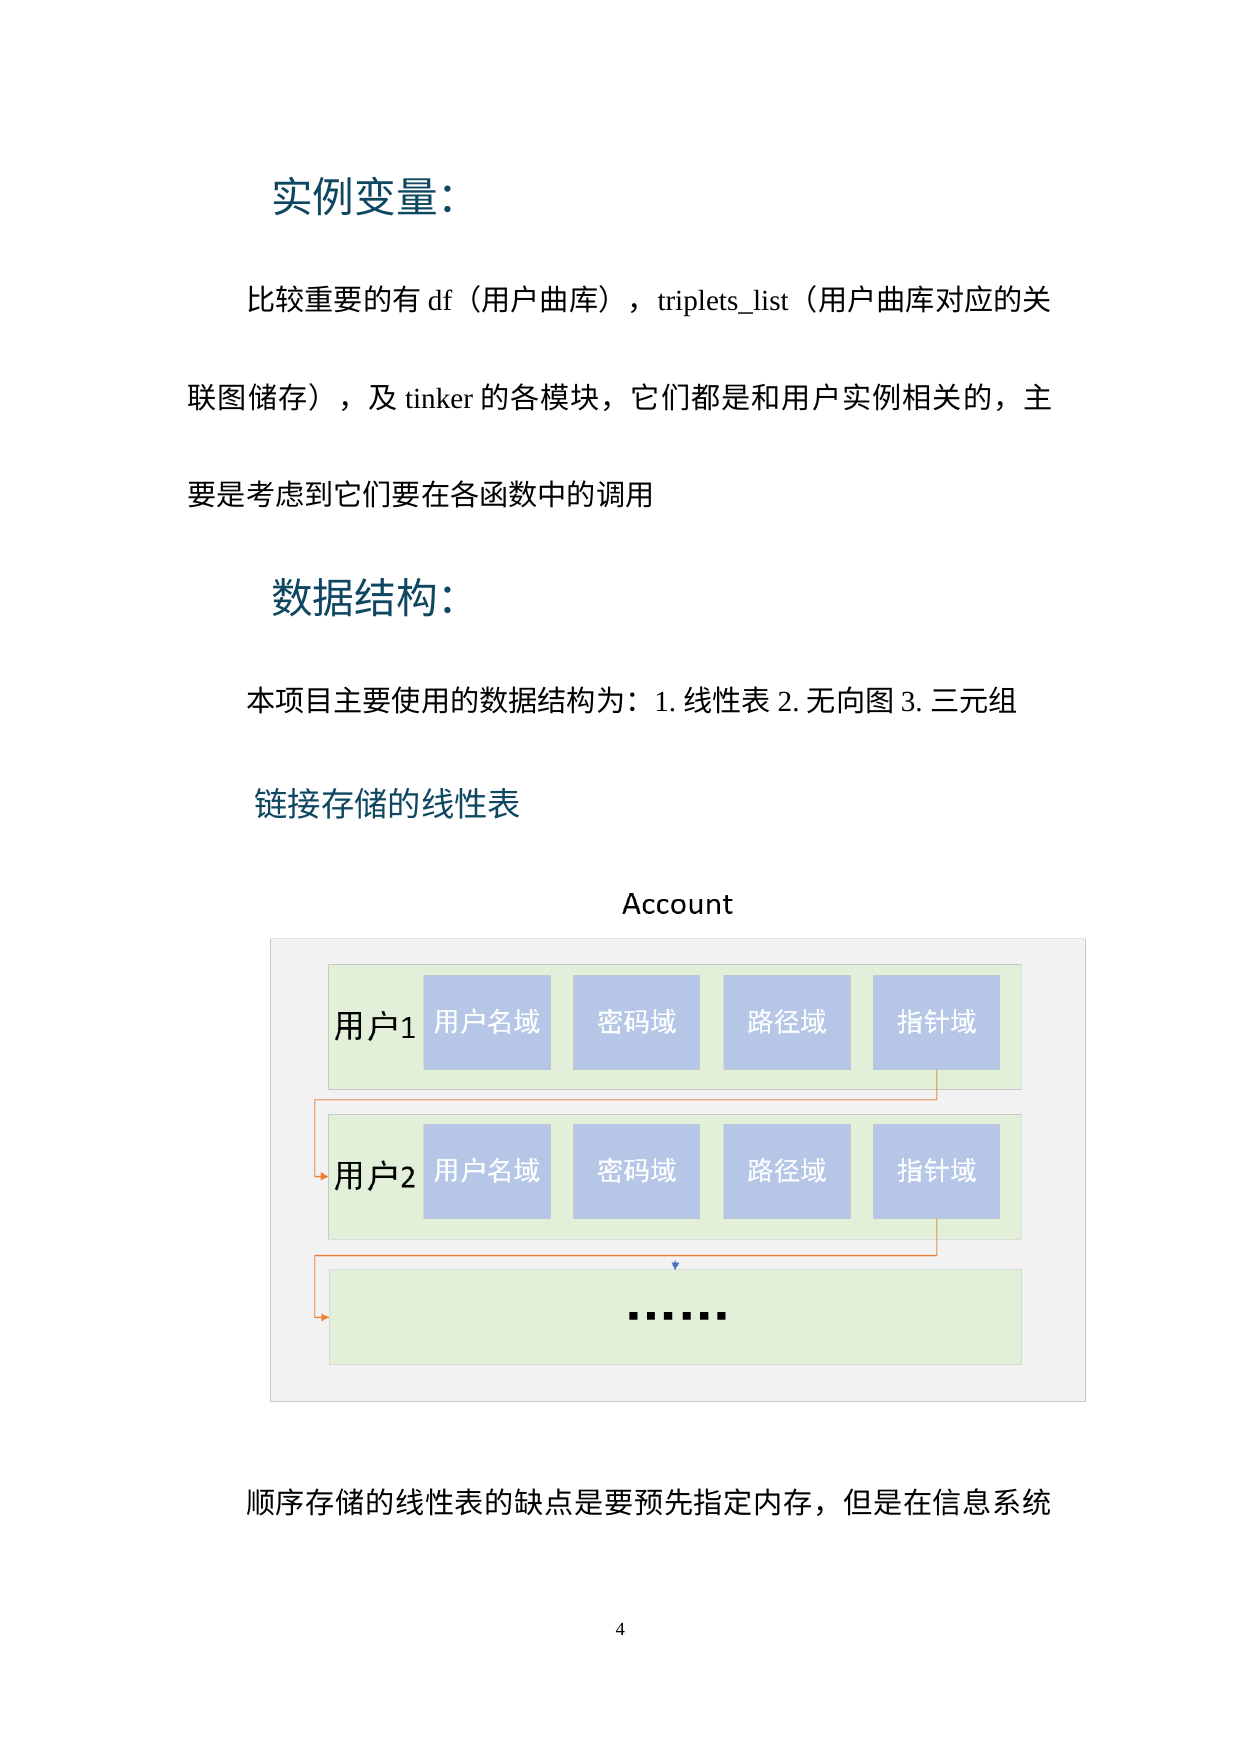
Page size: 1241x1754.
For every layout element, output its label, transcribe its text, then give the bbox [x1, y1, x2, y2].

text 本项目主要使用的数据结构为：1. 线性表 2. 无向图 3. 三元组 [187, 667, 1053, 732]
subtitle 链接存储的线性表 [187, 769, 1053, 834]
subtitle 实例变量： [187, 162, 1053, 227]
picture [245, 866, 1112, 1434]
subtitle 数据结构： [187, 563, 1053, 628]
text 比较重要的有df（用户曲库），triplets_list（用户曲库对应的关联图储存），及tinker的各模块，它们都是和用户实例相关的，主要是考虑到它们要在各函数中的调用 [187, 265, 1053, 525]
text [187, 1469, 1053, 1534]
